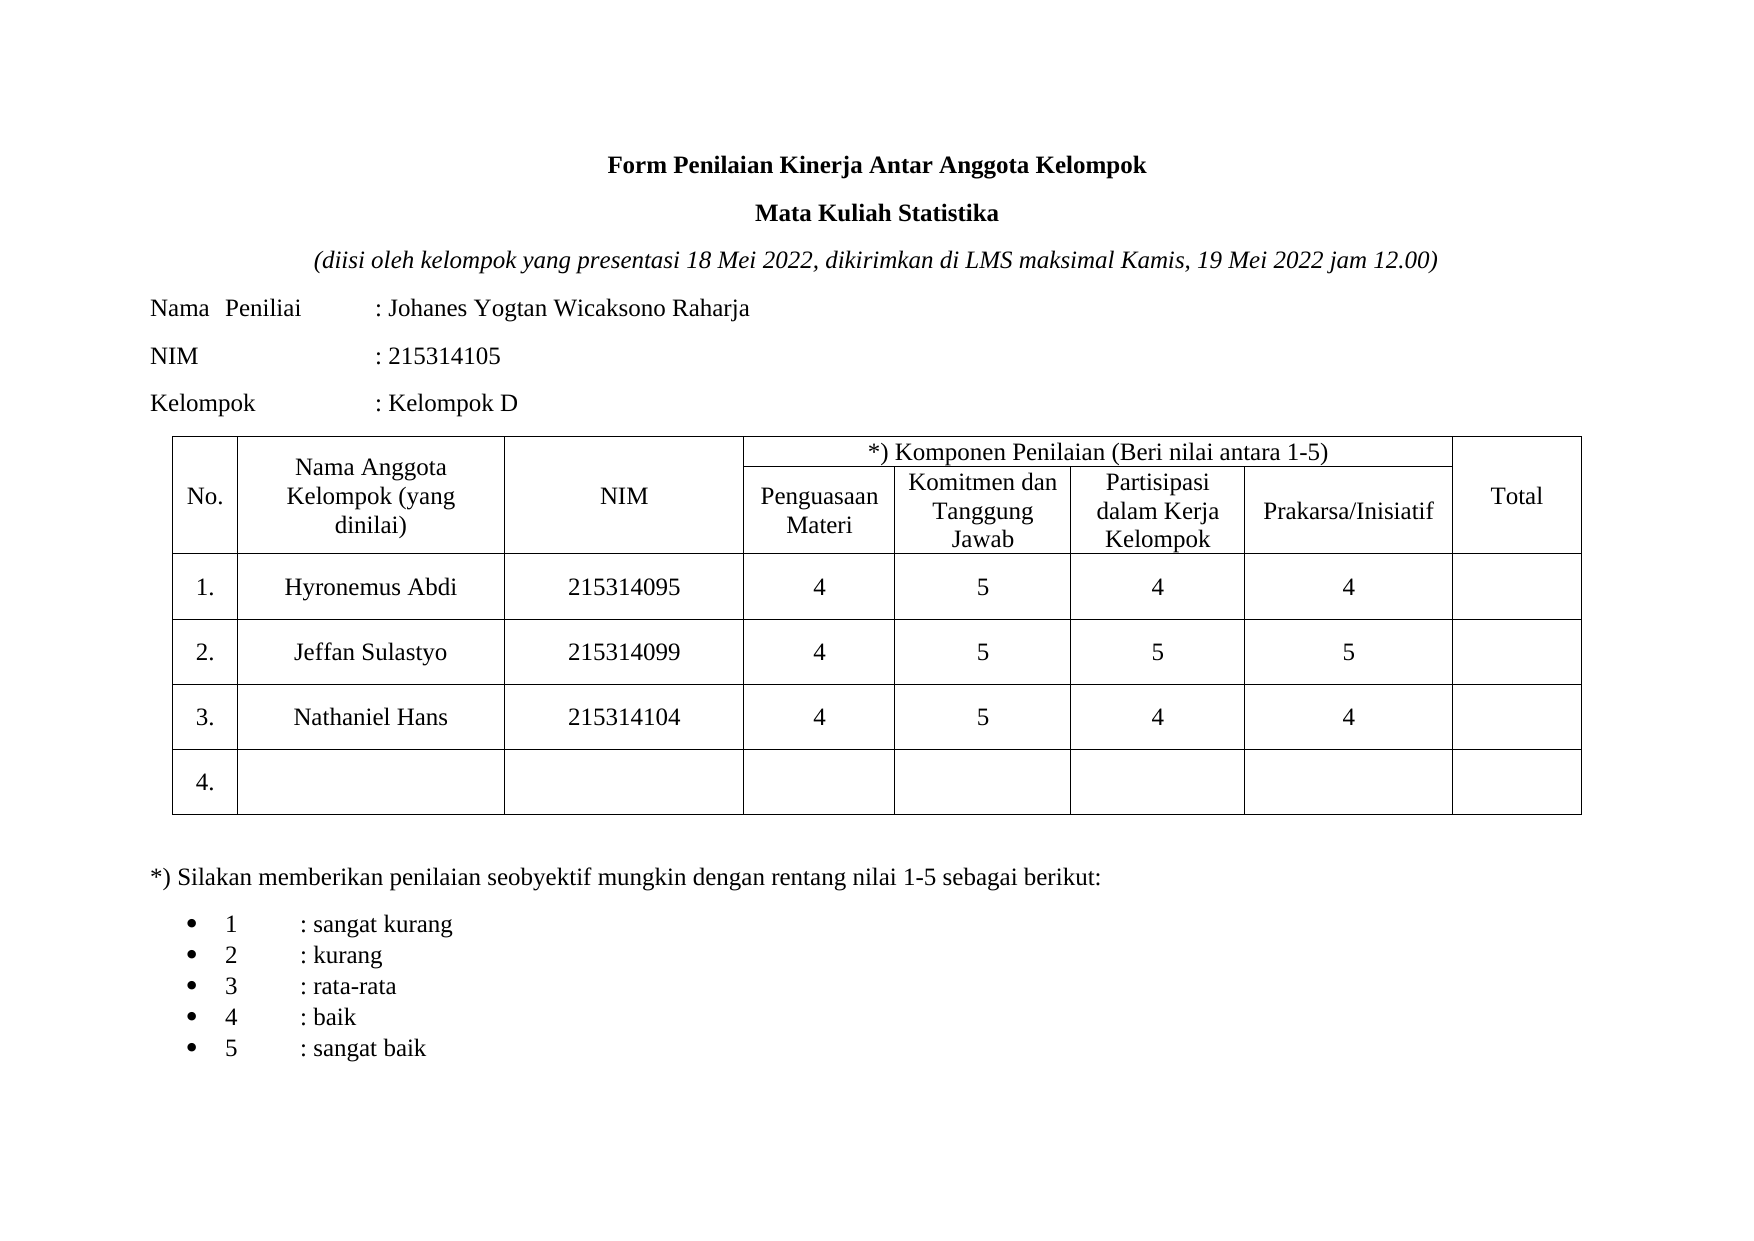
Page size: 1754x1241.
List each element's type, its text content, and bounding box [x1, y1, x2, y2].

list 5 : sangat baik [187, 1033, 1604, 1062]
text Kelompok : Kelompok D [150, 388, 1604, 417]
table_header NIM [505, 437, 743, 553]
list 4 : baik [187, 1002, 1604, 1031]
table_cell Hyronemus Abdi [238, 554, 504, 618]
table_header *) Komponen Penilaian (Beri nilai antara 1-5) [744, 437, 1452, 466]
table_cell [895, 750, 1070, 814]
table_cell 4 [744, 685, 894, 749]
table_cell 4 [1071, 685, 1244, 749]
table_cell 215314104 [505, 685, 743, 749]
table_header No. [173, 437, 237, 553]
table_cell 4 [744, 620, 894, 683]
table_cell [1245, 750, 1452, 814]
table_cell 4 [1245, 554, 1452, 618]
table_cell 5 [1071, 620, 1244, 683]
table_cell 3. [173, 685, 237, 749]
table_cell 4 [744, 554, 894, 618]
table_cell [1453, 685, 1581, 749]
table_cell Prakarsa/Inisiatif [1245, 467, 1452, 553]
table_cell [1071, 750, 1244, 814]
table_cell [238, 750, 504, 814]
list 2 : kurang [187, 940, 1604, 969]
table_cell [744, 750, 894, 814]
text Form Penilaian Kinerja Antar Anggota Kelompok [150, 150, 1604, 179]
table_cell Komitmen dan Tanggung Jawab [895, 467, 1070, 553]
table_cell [1453, 620, 1581, 683]
table_cell 5 [895, 685, 1070, 749]
table_cell Jeffan Sulastyo [238, 620, 504, 683]
table_header Nama Anggota Kelompok (yang dinilai) [238, 437, 504, 553]
table_cell [1453, 750, 1581, 814]
text *) Silakan memberikan penilaian seobyektif mungkin dengan rentang nilai 1-5 sebagai berikut: [150, 862, 1604, 890]
text NIM : 215314105 [150, 341, 1604, 369]
table_cell 4. [173, 750, 237, 814]
table_cell Penguasaan Materi [744, 467, 894, 553]
table_cell 1. [173, 554, 237, 618]
table_cell Partisipasi dalam Kerja Kelompok [1071, 467, 1244, 553]
text Nama Peniliai : Johanes Yogtan Wicaksono Raharja [150, 293, 1604, 322]
list 1 : sangat kurang [187, 909, 1604, 938]
table_cell 5 [895, 554, 1070, 618]
table_cell Nathaniel Hans [238, 685, 504, 749]
text (diisi oleh kelompok yang presentasi 18 Mei 2022, dikirimkan di LMS maksimal Kamis, 19 Mei 2022 jam 12.00) [150, 245, 1604, 274]
table_cell [505, 750, 743, 814]
table_cell 5 [1245, 620, 1452, 683]
table_cell 215314099 [505, 620, 743, 683]
table_cell 2. [173, 620, 237, 683]
table_header Total [1453, 437, 1581, 553]
table_cell 5 [895, 620, 1070, 683]
list 3 : rata-rata [187, 971, 1604, 1000]
table_cell 4 [1071, 554, 1244, 618]
table_cell 4 [1245, 685, 1452, 749]
table_cell [1453, 554, 1581, 618]
table_cell 215314095 [505, 554, 743, 618]
text Mata Kuliah Statistika [150, 198, 1604, 226]
